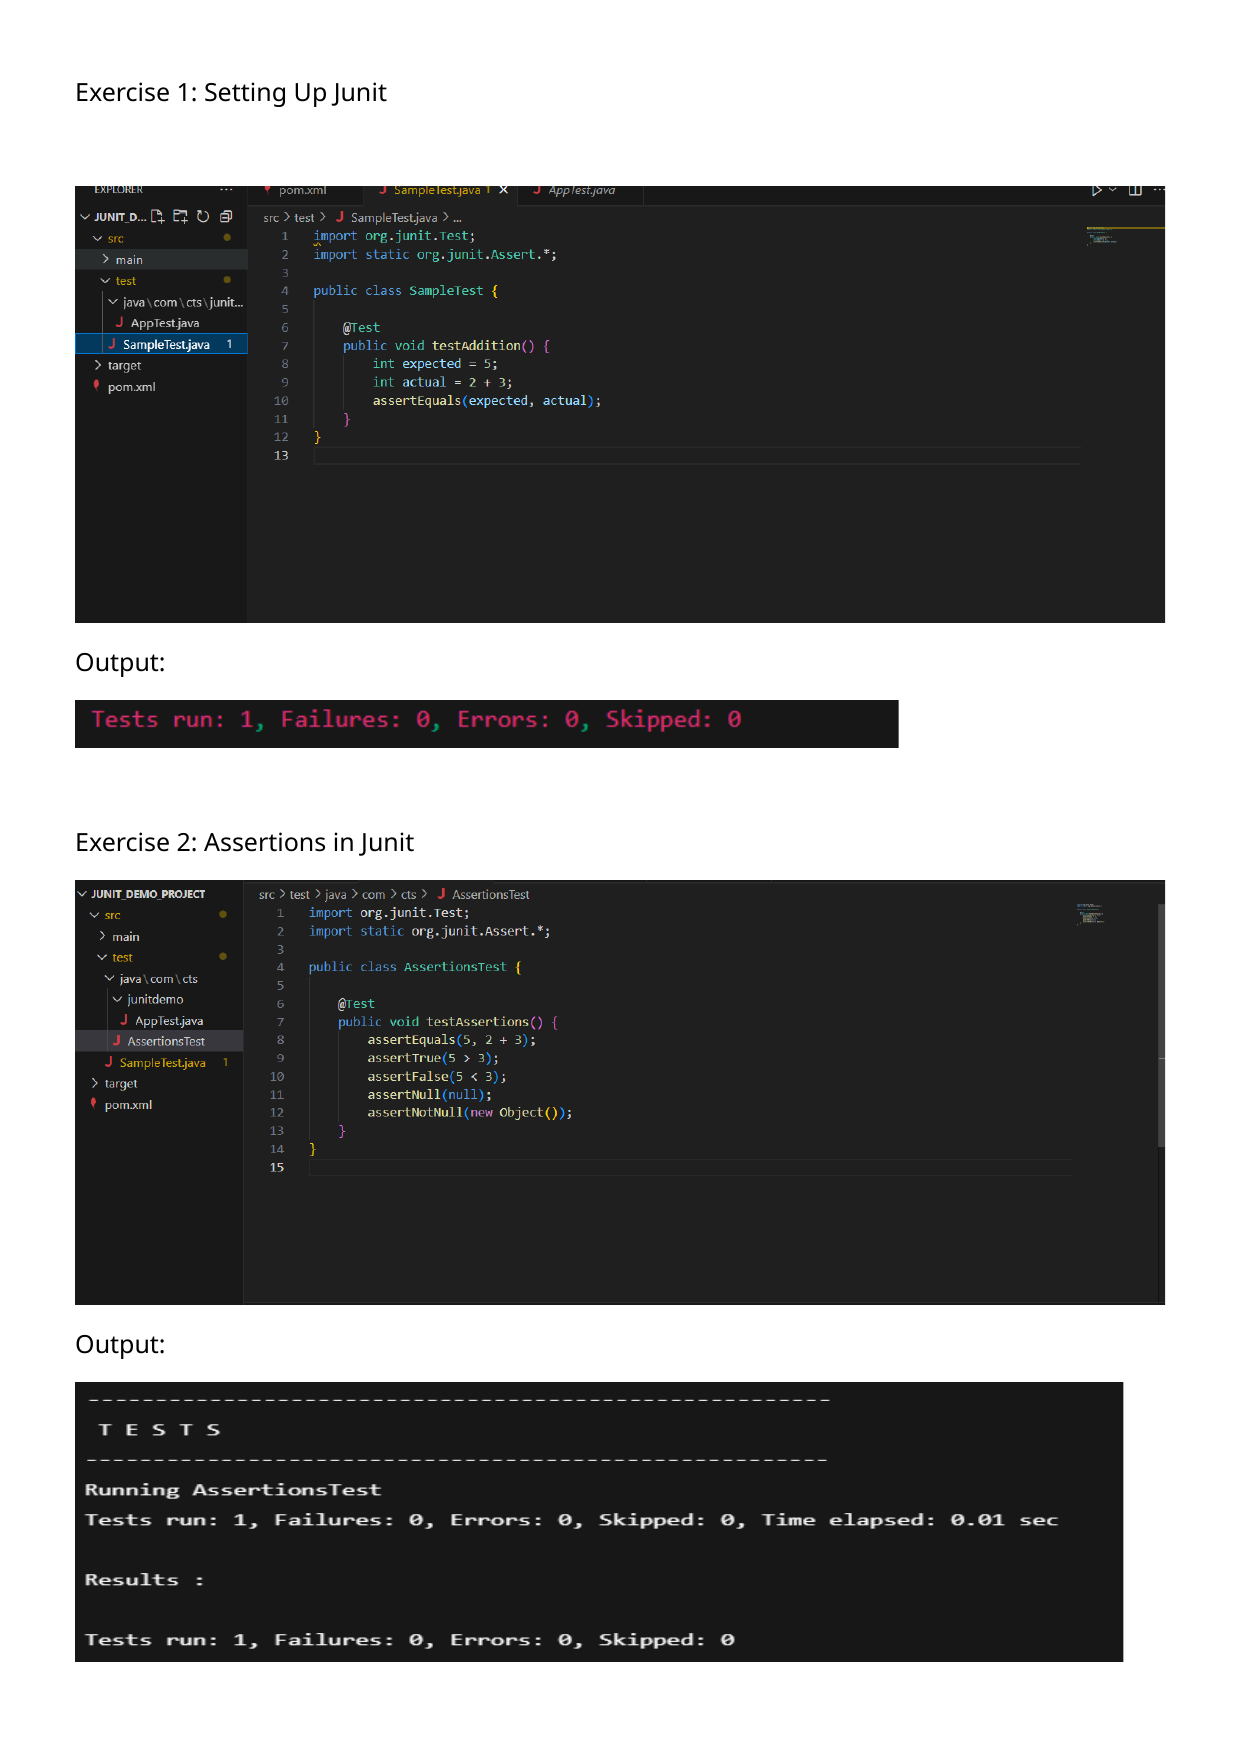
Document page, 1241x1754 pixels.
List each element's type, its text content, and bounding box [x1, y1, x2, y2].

picture [75, 1382, 1124, 1662]
text Output: [75, 1326, 1165, 1360]
text Exercise 1: Setting Up Junit [75, 75, 1165, 109]
picture [75, 700, 899, 748]
picture [75, 186, 1166, 623]
text Exercise 2: Assertions in Junit [75, 825, 1165, 859]
text Output: [75, 644, 1165, 678]
picture [75, 880, 1166, 1305]
